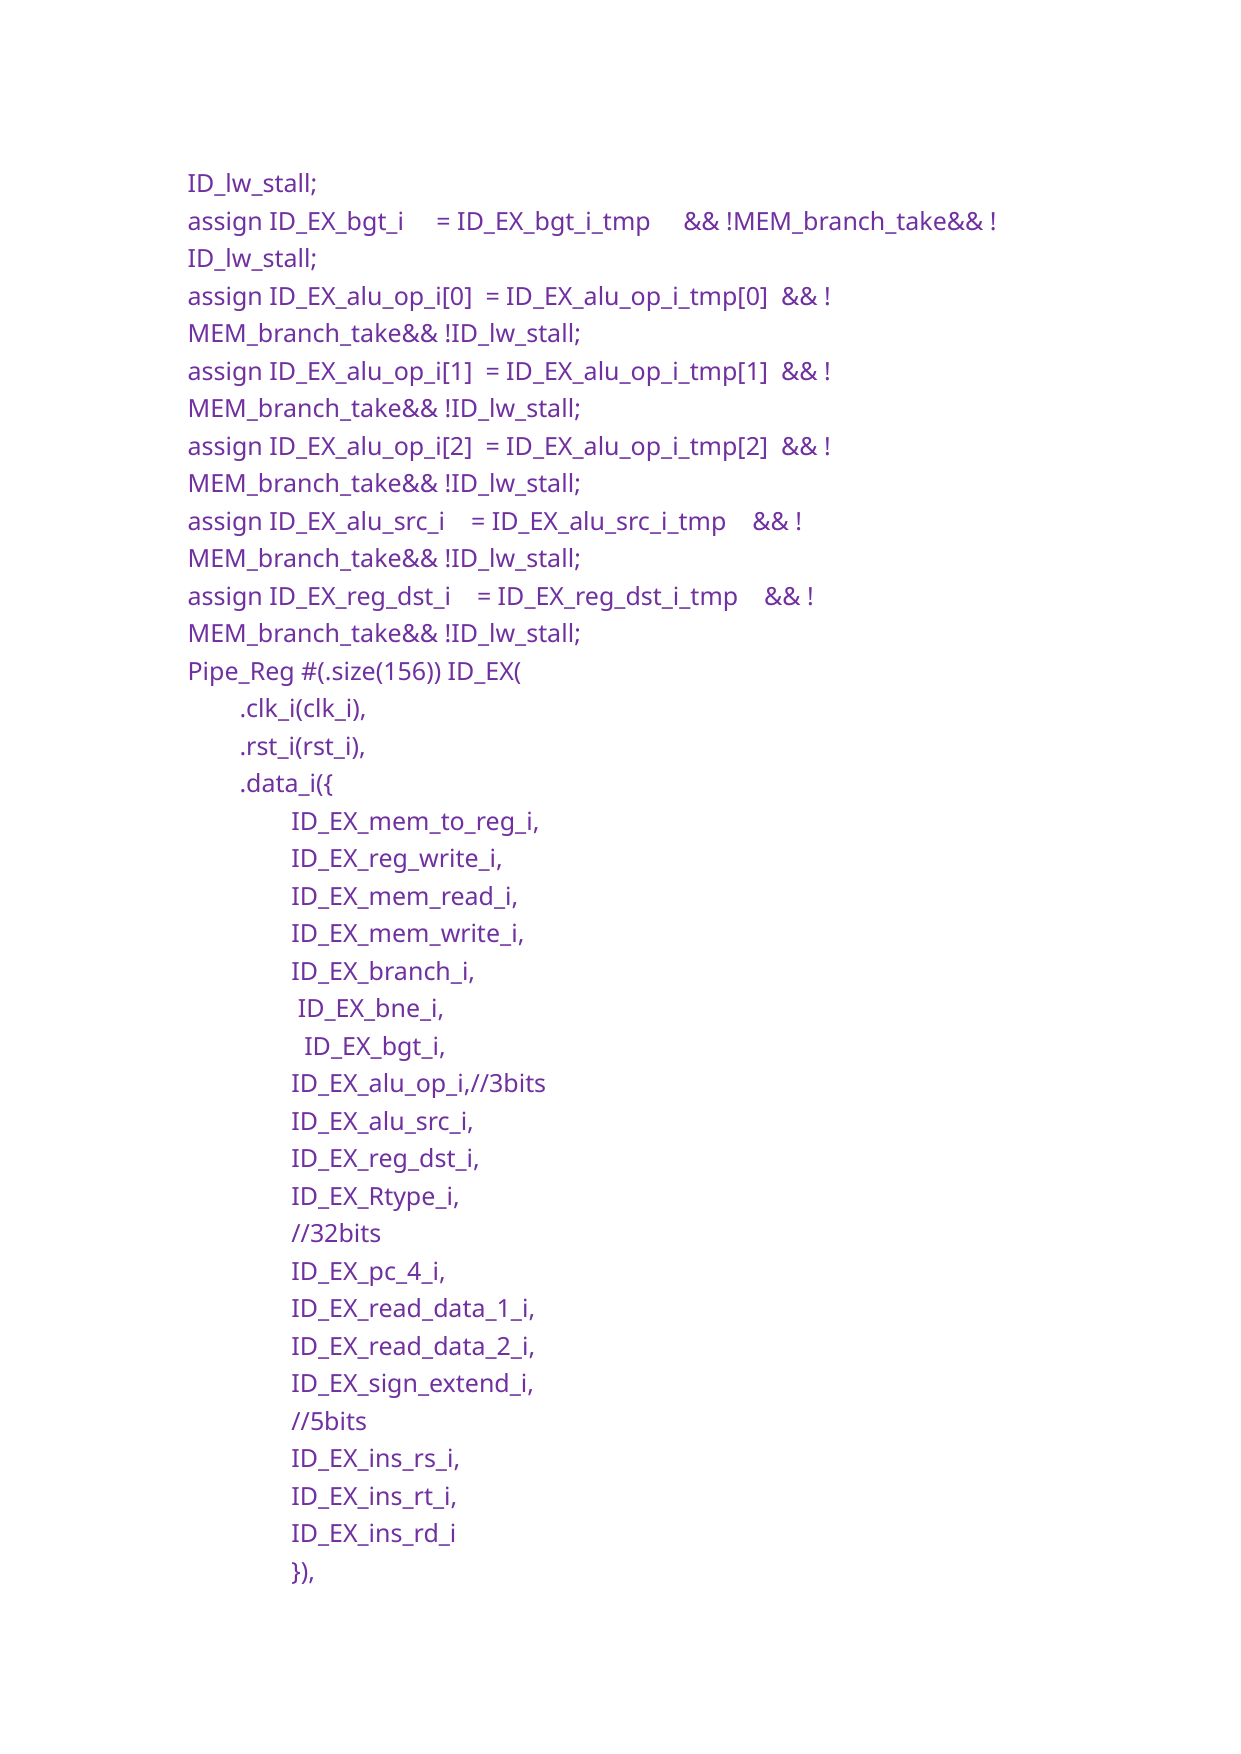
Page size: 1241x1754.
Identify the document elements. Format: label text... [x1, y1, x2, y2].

text ID_EX_ins_rd_i [187, 1514, 1053, 1552]
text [187, 164, 1053, 202]
text ID_EX_read_data_2_i, [187, 1327, 1053, 1364]
text ID_EX_mem_to_reg_i, [187, 802, 1053, 839]
text }), [187, 1552, 1053, 1589]
text //32bits [187, 1214, 1053, 1252]
text assign ID_EX_alu_op_i[2] = ID_EX_alu_op_i_tmp[2] && !MEM_branch_take&& !ID_lw_stall; [187, 427, 1053, 502]
text assign ID_EX_alu_op_i[1] = ID_EX_alu_op_i_tmp[1] && !MEM_branch_take&& !ID_lw_stall; [187, 352, 1053, 427]
text ID_EX_mem_write_i, [187, 914, 1053, 952]
text ID_EX_pc_4_i, [187, 1252, 1053, 1289]
text ID_EX_Rtype_i, [187, 1177, 1053, 1214]
text ID_EX_bgt_i, [187, 1027, 1053, 1064]
text .data_i({ [187, 764, 1053, 802]
text .clk_i(clk_i), [187, 689, 1053, 727]
text ID_EX_alu_src_i, [187, 1102, 1053, 1139]
text ID_EX_ins_rt_i, [187, 1477, 1053, 1514]
text ID_EX_branch_i, [187, 952, 1053, 989]
text Pipe_Reg #(.size(156)) ID_EX( [187, 652, 1053, 689]
text ID_EX_alu_op_i,//3bits [187, 1064, 1053, 1102]
text ID_EX_sign_extend_i, [187, 1364, 1053, 1402]
text ID_EX_mem_read_i, [187, 877, 1053, 914]
text //5bits [187, 1402, 1053, 1439]
text assign ID_EX_bgt_i = ID_EX_bgt_i_tmp && !MEM_branch_take&& !ID_lw_stall; [187, 202, 1053, 277]
text assign ID_EX_reg_dst_i = ID_EX_reg_dst_i_tmp && !MEM_branch_take&& !ID_lw_stall; [187, 577, 1053, 652]
text .rst_i(rst_i), [187, 727, 1053, 764]
text ID_EX_ins_rs_i, [187, 1439, 1053, 1477]
text ID_EX_bne_i, [187, 989, 1053, 1027]
text assign ID_EX_alu_src_i = ID_EX_alu_src_i_tmp && !MEM_branch_take&& !ID_lw_stall; [187, 502, 1053, 577]
text ID_EX_read_data_1_i, [187, 1289, 1053, 1327]
text assign ID_EX_alu_op_i[0] = ID_EX_alu_op_i_tmp[0] && !MEM_branch_take&& !ID_lw_stall; [187, 277, 1053, 352]
text ID_EX_reg_dst_i, [187, 1139, 1053, 1177]
text ID_EX_reg_write_i, [187, 839, 1053, 877]
